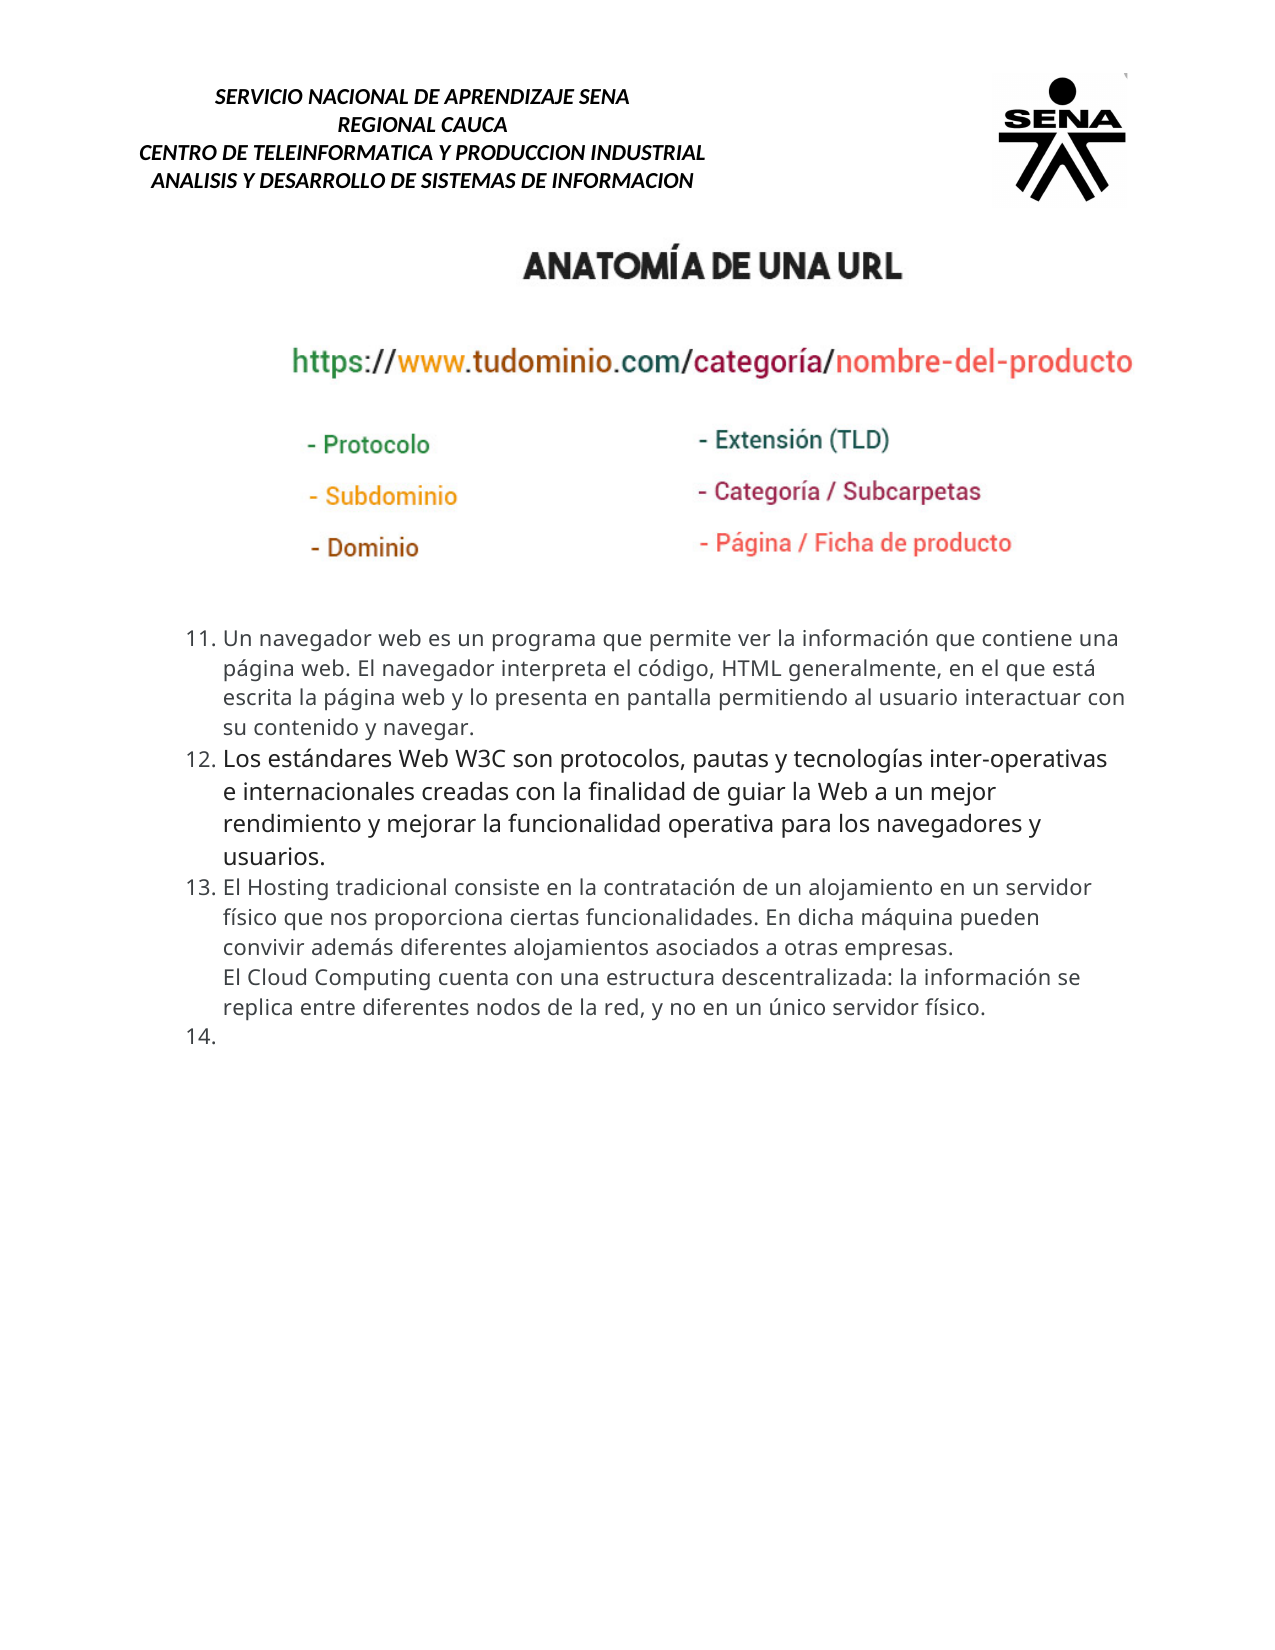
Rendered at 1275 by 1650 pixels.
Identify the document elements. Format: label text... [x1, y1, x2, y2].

list El Hosting tradicional consiste en la contratación de un alojamiento en un servidor físico que nos proporciona ciertas funcionalidades. En dicha máquina pueden convivir además diferentes alojamientos asociados a otras empresas. [185, 872, 1127, 962]
list Los estándares Web W3C son protocolos, pautas y tecnologías inter-operativas e internacionales creadas con la finalidad de guiar la Web a un mejor rendimiento y mejorar la funcionalidad operativa para los navegadores y usuarios. [185, 742, 1127, 872]
list El Cloud Computing cuenta con una estructura descentralizada: la información se replica entre diferentes nodos de la red, y no en un único servidor físico. [223, 962, 1127, 1021]
picture [222, 73, 1203, 623]
list Un navegador web es un programa que permite ver la información que contiene una página web. El navegador interpreta el código, HTML generalmente, en el que está escrita la página web y lo presenta en pantalla permitiendo al usuario interactuar con su contenido y navegar. [185, 623, 1127, 742]
